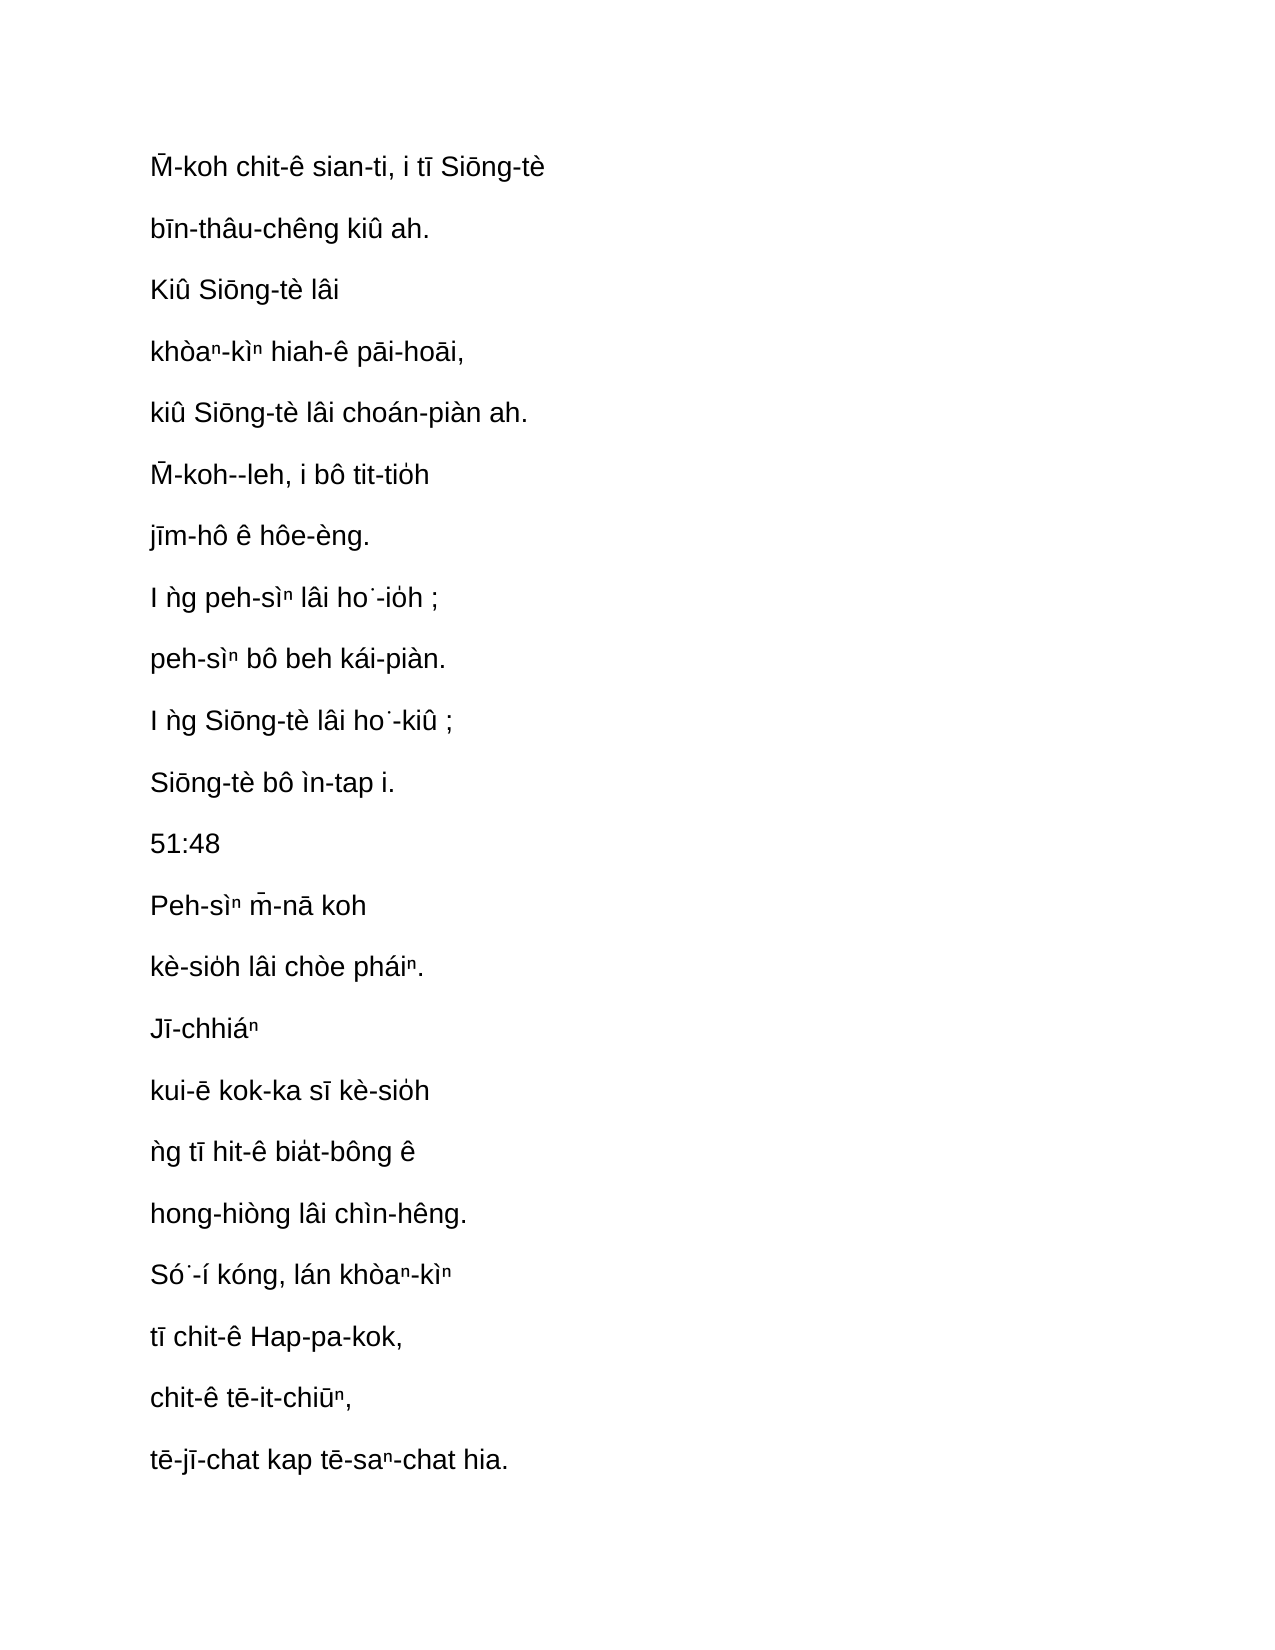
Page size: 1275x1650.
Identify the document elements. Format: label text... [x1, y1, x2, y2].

text I ǹg peh-sìⁿ lâi ho͘ -io̍h ; [150, 581, 1125, 613]
text chit-ê tē-it-chiūⁿ, [150, 1381, 1125, 1414]
text jīm-hô ê hôe-èng. [150, 519, 1125, 552]
text peh-sìⁿ bô beh kái-piàn. [150, 642, 1125, 675]
text hong-hiòng lâi chìn-hêng. [150, 1197, 1125, 1229]
text 51:48 [150, 827, 1125, 859]
text I ǹg Siōng-tè lâi ho͘ -kiû ; [150, 704, 1125, 736]
text ǹg tī hit-ê bia̍t-bông ê [150, 1135, 1125, 1167]
text M̄-koh chit-ê sian-ti, i tī Siōng-tè [150, 150, 1125, 182]
text kiû Siōng-tè lâi choán-piàn ah. [150, 396, 1125, 429]
text kui-ē kok-ka sī kè-sio̍h [150, 1073, 1125, 1106]
text tī chit-ê Hap-pa-kok, [150, 1320, 1125, 1352]
text Siōng-tè bô ìn-tap i. [150, 766, 1125, 798]
text Jī-chhiáⁿ [150, 1012, 1125, 1044]
text khòaⁿ-kìⁿ hiah-ê pāi-hoāi, [150, 335, 1125, 367]
text kè-sio̍h lâi chòe pháiⁿ. [150, 950, 1125, 983]
text M̄-koh--leh, i bô tit-tio̍h [150, 458, 1125, 490]
text Kiû Siōng-tè lâi [150, 273, 1125, 306]
text bīn-thâu-chêng kiû ah. [150, 212, 1125, 244]
text Só͘ -í kóng, lán khòaⁿ-kìⁿ [150, 1258, 1125, 1291]
text tē-jī-chat kap tē-saⁿ-chat hia. [150, 1443, 1125, 1475]
text Peh-sìⁿ m̄-nā koh [150, 889, 1125, 921]
